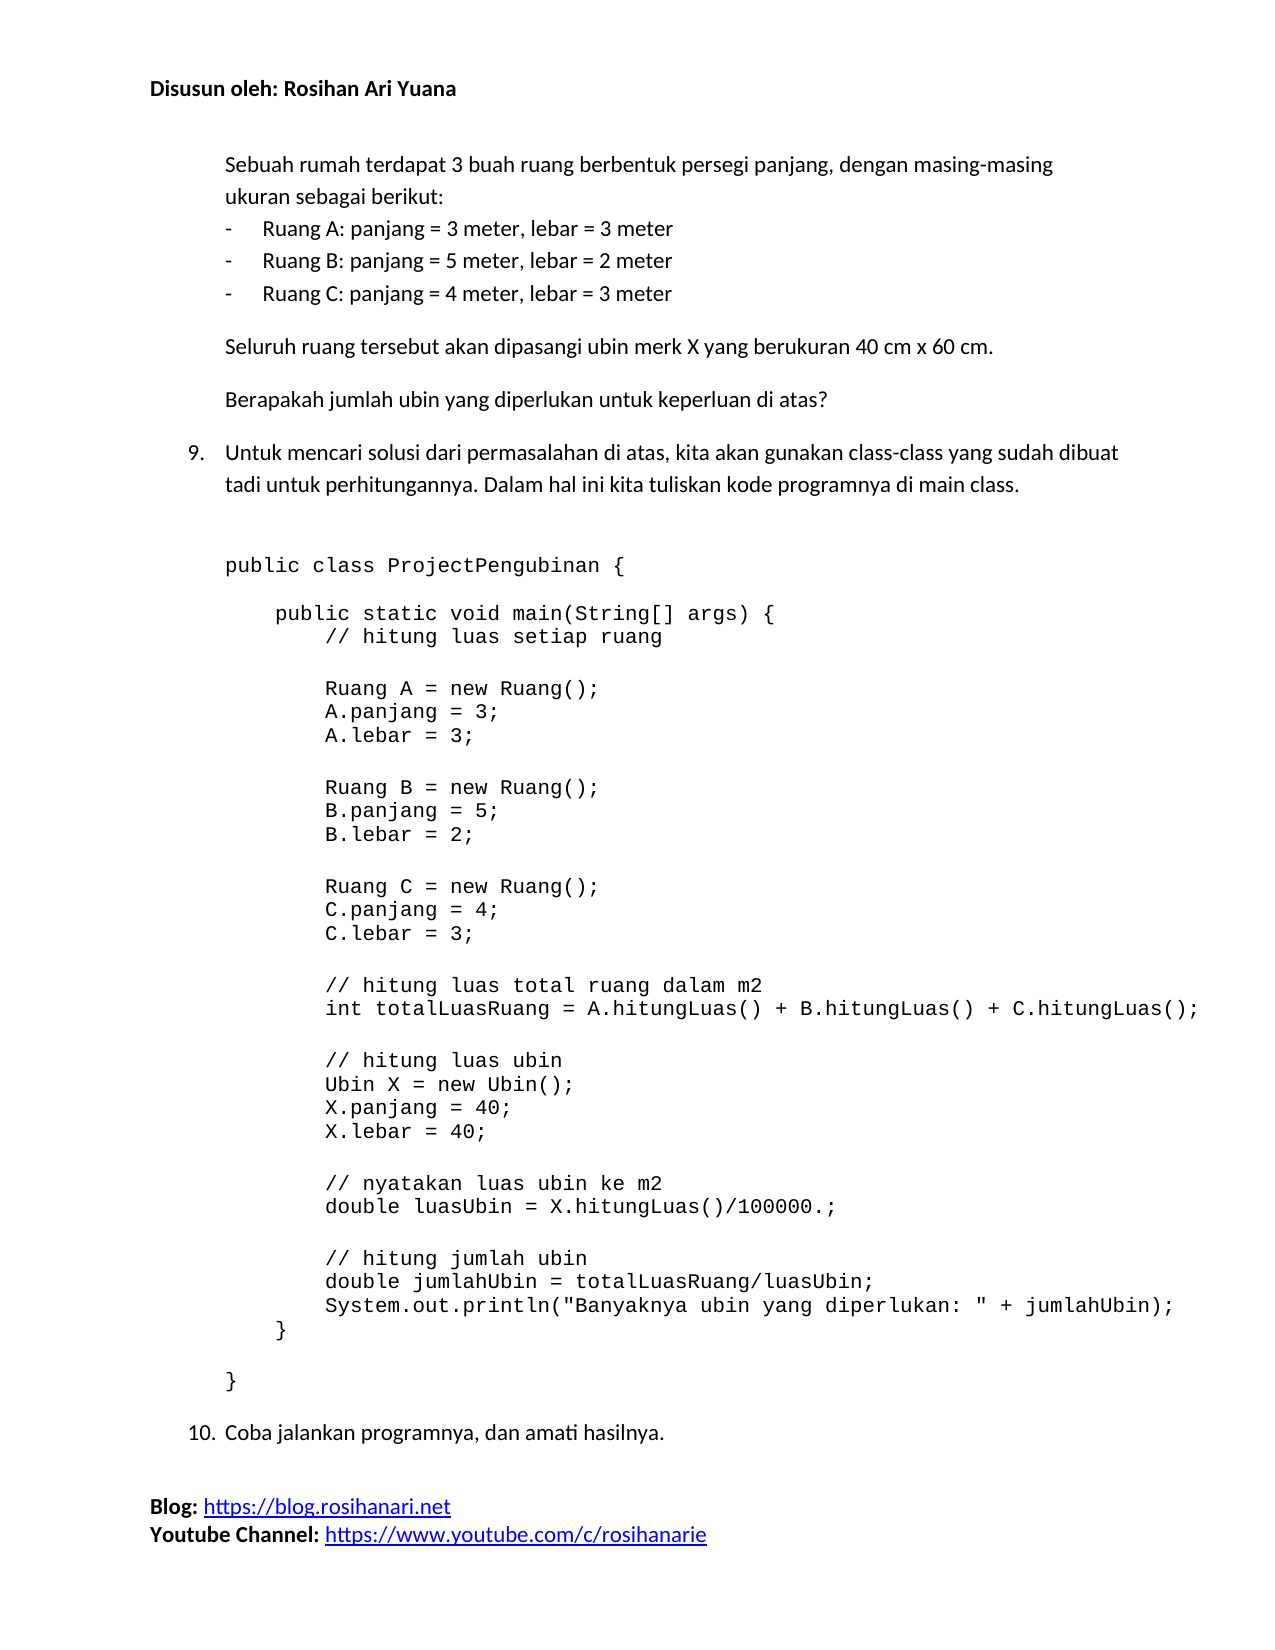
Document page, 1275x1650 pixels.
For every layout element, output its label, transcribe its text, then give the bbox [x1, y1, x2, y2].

text public class ProjectPengubinan { [225, 555, 1125, 579]
text Ubin X = new Ubin(); [225, 1074, 1125, 1097]
text int totalLuasRuang = A.hitungLuas() + B.hitungLuas() + C.hitungLuas(); [225, 998, 1213, 1022]
list Sebuah rumah terdapat 3 buah ruang berbentuk persegi panjang, dengan masing-masing ukuran sebagai berikut: [225, 150, 1125, 210]
text // hitung luas total ruang dalam m2 [225, 975, 1125, 998]
text Ruang C = new Ruang(); [225, 876, 1125, 899]
list Ruang A: panjang = 3 meter, lebar = 3 meter [225, 214, 1125, 242]
text X.panjang = 40; [225, 1097, 1125, 1121]
text // hitung jumlah ubin [225, 1248, 1125, 1272]
text } [225, 1371, 1125, 1394]
text Berapakah jumlah ubin yang diperlukan untuk keperluan di atas? [225, 385, 1125, 413]
text C.lebar = 3; [225, 923, 1125, 947]
text Seluruh ruang tersebut akan dipasangi ubin merk X yang berukuran 40 cm x 60 cm. [225, 332, 1125, 360]
list Ruang C: panjang = 4 meter, lebar = 3 meter [225, 279, 1125, 307]
text C.panjang = 4; [225, 899, 1125, 923]
list Coba jalankan programnya, dan amati hasilnya. [187, 1418, 1125, 1446]
text public static void main(String[] args) { [225, 602, 1125, 626]
text B.panjang = 5; [225, 800, 1125, 824]
text System.out.println("Banyaknya ubin yang diperlukan: " + jumlahUbin); [225, 1295, 1198, 1319]
text A.lebar = 3; [225, 725, 1125, 749]
text // hitung luas setiap ruang [225, 626, 1125, 650]
text } [225, 1319, 1125, 1342]
text Ruang A = new Ruang(); [225, 678, 1125, 701]
text Ruang B = new Ruang(); [225, 777, 1125, 800]
text B.lebar = 2; [225, 824, 1125, 848]
text X.lebar = 40; [225, 1121, 1125, 1144]
text // nyatakan luas ubin ke m2 [225, 1173, 1125, 1196]
text double luasUbin = X.hitungLuas()/100000.; [225, 1196, 1125, 1220]
text // hitung luas ubin [225, 1050, 1125, 1074]
list Ruang B: panjang = 5 meter, lebar = 2 meter [225, 247, 1125, 274]
text double jumlahUbin = totalLuasRuang/luasUbin; [225, 1272, 1125, 1295]
text A.panjang = 3; [225, 701, 1125, 725]
list Untuk mencari solusi dari permasalahan di atas, kita akan gunakan class-class yang sudah dibuat tadi untuk perhitungannya. Dalam hal ini kita tuliskan kode programnya di main class. [187, 438, 1125, 498]
